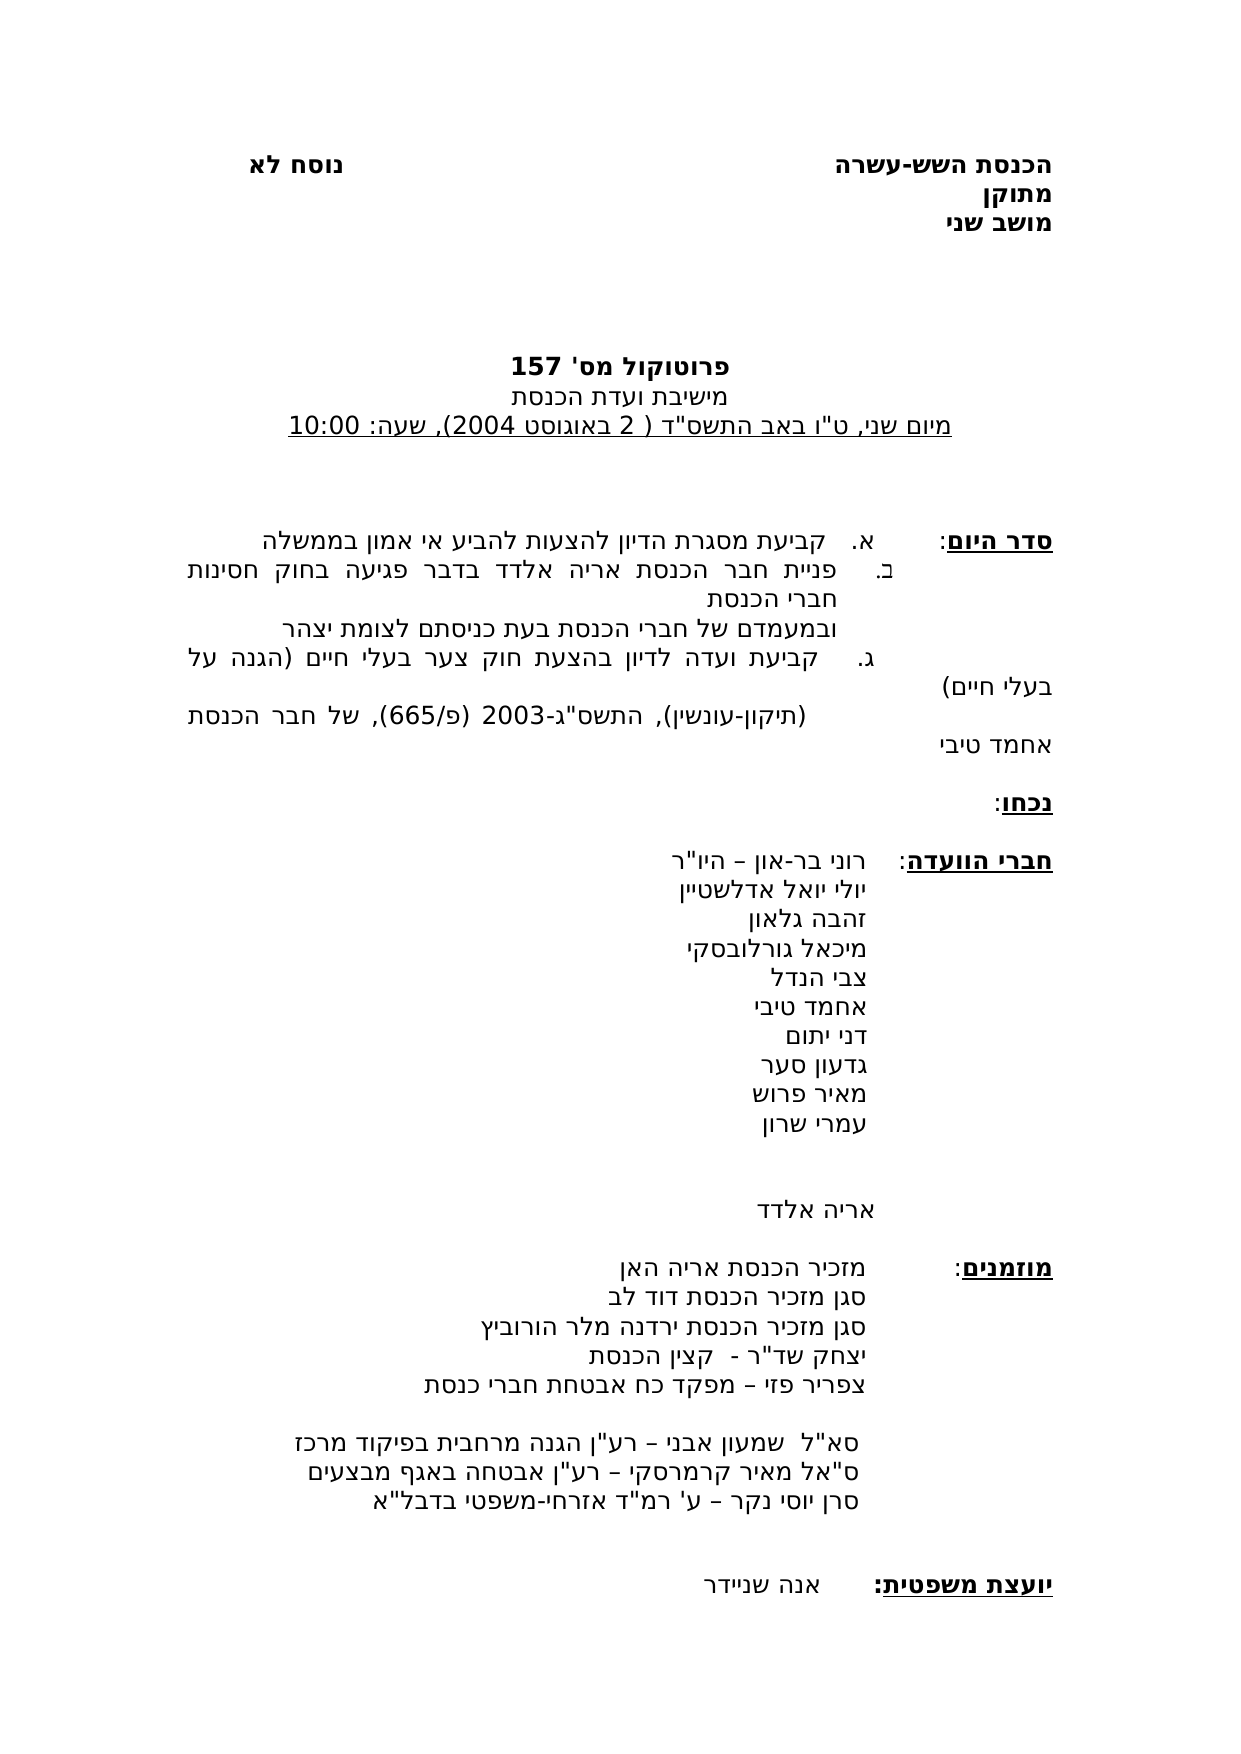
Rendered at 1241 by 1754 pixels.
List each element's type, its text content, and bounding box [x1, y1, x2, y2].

text מיכאל גורלובסקי [187, 934, 1053, 963]
text ס"אל מאיר קרמרסקי – רע"ן אבטחה באגף מבצעים [187, 1457, 1053, 1486]
text צפריר פזי – מפקד כח אבטחת חברי כנסת [187, 1370, 1053, 1399]
text חברי הוועדה: רוני בר-און – היו"ר [187, 846, 1053, 876]
text מיום שני, ט"ו באב התשס"ד ( 2 באוגוסט 2004), שעה: 10:00 [187, 411, 1053, 440]
text סרן יוסי נקר – ע' רמ"ד אזרחי-משפטי בדבל"א [187, 1486, 1053, 1516]
text מאיר פרוש [187, 1080, 1053, 1109]
text ובמעמדם של חברי הכנסת בעת כניסתם לצומת יצהר [187, 614, 838, 643]
text עמרי שרון [187, 1109, 1053, 1138]
text סא"ל שמעון אבני – רע"ן הגנה מרחבית בפיקוד מרכז [187, 1428, 1053, 1457]
text אריה אלדד [187, 1196, 1053, 1225]
text מושב שני [187, 208, 1053, 237]
text ג. קביעת ועדה לדיון בהצעת חוק צער בעלי חיים (הגנה על בעלי חיים) [187, 643, 1053, 701]
text סגן מזכיר הכנסת דוד לב [187, 1283, 1053, 1312]
text סדר היום: א. קביעת מסגרת הדיון להצעות להביע אי אמון בממשלה [187, 526, 1053, 555]
subtitle הכנסת השש-עשרה נוסח לא מתוקן [187, 150, 1053, 208]
text נכחו: [187, 788, 1053, 818]
text יועצת משפטית: אנה שניידר [187, 1571, 1053, 1600]
text (תיקון-עונשין), התשס"ג-2003 (פ/665), של חבר הכנסת אחמד טיבי [187, 701, 1053, 760]
text סגן מזכיר הכנסת ירדנה מלר הורוביץ [187, 1312, 1053, 1341]
text זהבה גלאון [187, 905, 1053, 934]
list פניית חבר הכנסת אריה אלדד בדבר פגיעה בחוק חסינות חברי הכנסת [187, 555, 875, 614]
text גדעון סער [187, 1051, 1053, 1080]
text יצחק שד"ר - קצין הכנסת [187, 1341, 1053, 1370]
text מישיבת ועדת הכנסת [187, 382, 1053, 411]
text מוזמנים: מזכיר הכנסת אריה האן [187, 1253, 1053, 1283]
subtitle פרוטוקול מס' 157 [187, 352, 1053, 382]
text דני יתום [187, 1021, 1053, 1051]
text צבי הנדל [187, 963, 1053, 992]
text יולי יואל אדלשטיין [187, 876, 1053, 905]
text אחמד טיבי [187, 992, 1053, 1021]
